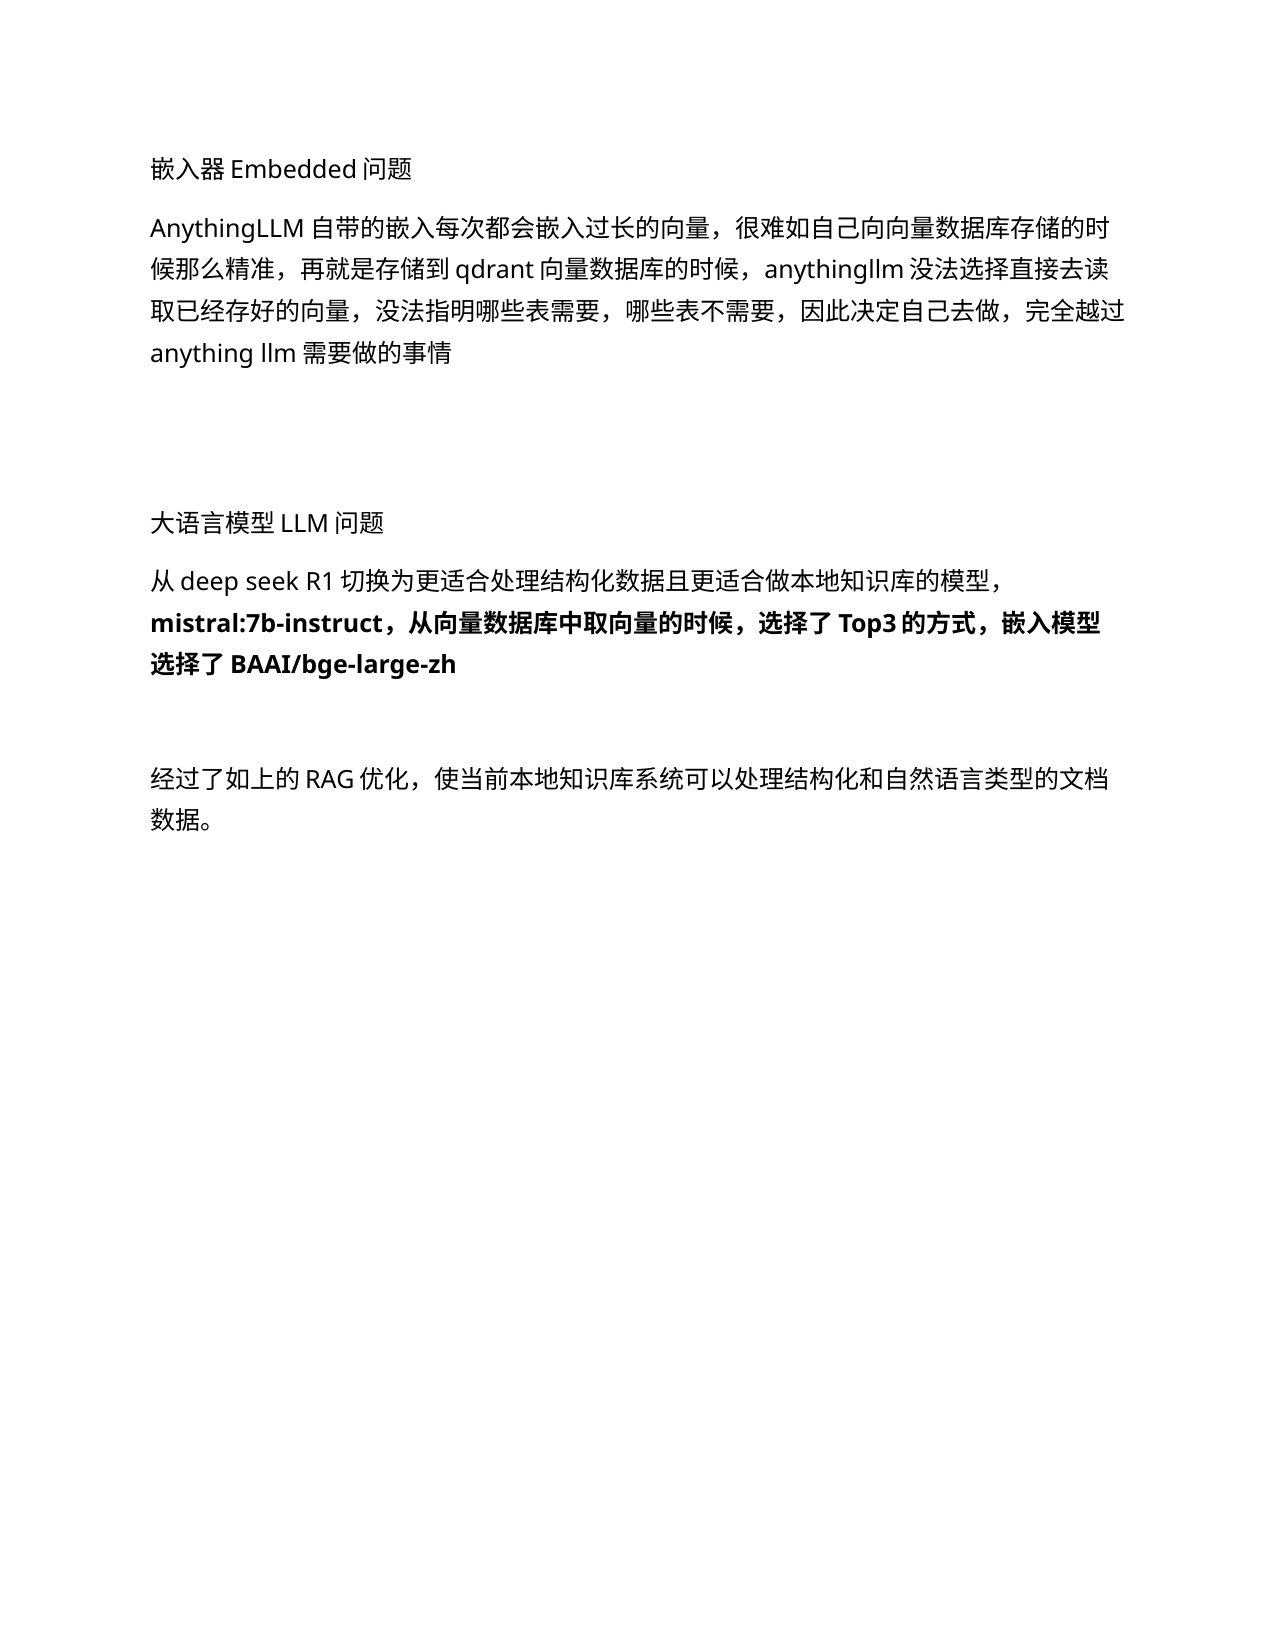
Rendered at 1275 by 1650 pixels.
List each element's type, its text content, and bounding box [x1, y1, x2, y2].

text 大语言模型LLM问题 [150, 503, 1125, 539]
text AnythingLLM自带的嵌入每次都会嵌入过长的向量，很难如自己向向量数据库存储的时候那么精准，再就是存储到qdrant向量数据库的时候，anythingllm没法选择直接去读取已经存好的向量，没法指明哪些表需要，哪些表不需要，因此决定自己去做，完全越过anything llm需要做的事情 [150, 208, 1125, 369]
text 嵌入器Embedded问题 [150, 150, 1125, 186]
text 从deep seek R1切换为更适合处理结构化数据且更适合做本地知识库的模型，mistral:7b-instruct，从向量数据库中取向量的时候，选择了Top3的方式，嵌入模型选择了BAAI/bge-large-zh [150, 562, 1125, 681]
text 经过了如上的RAG优化，使当前本地知识库系统可以处理结构化和自然语言类型的文档数据。 [150, 759, 1125, 837]
